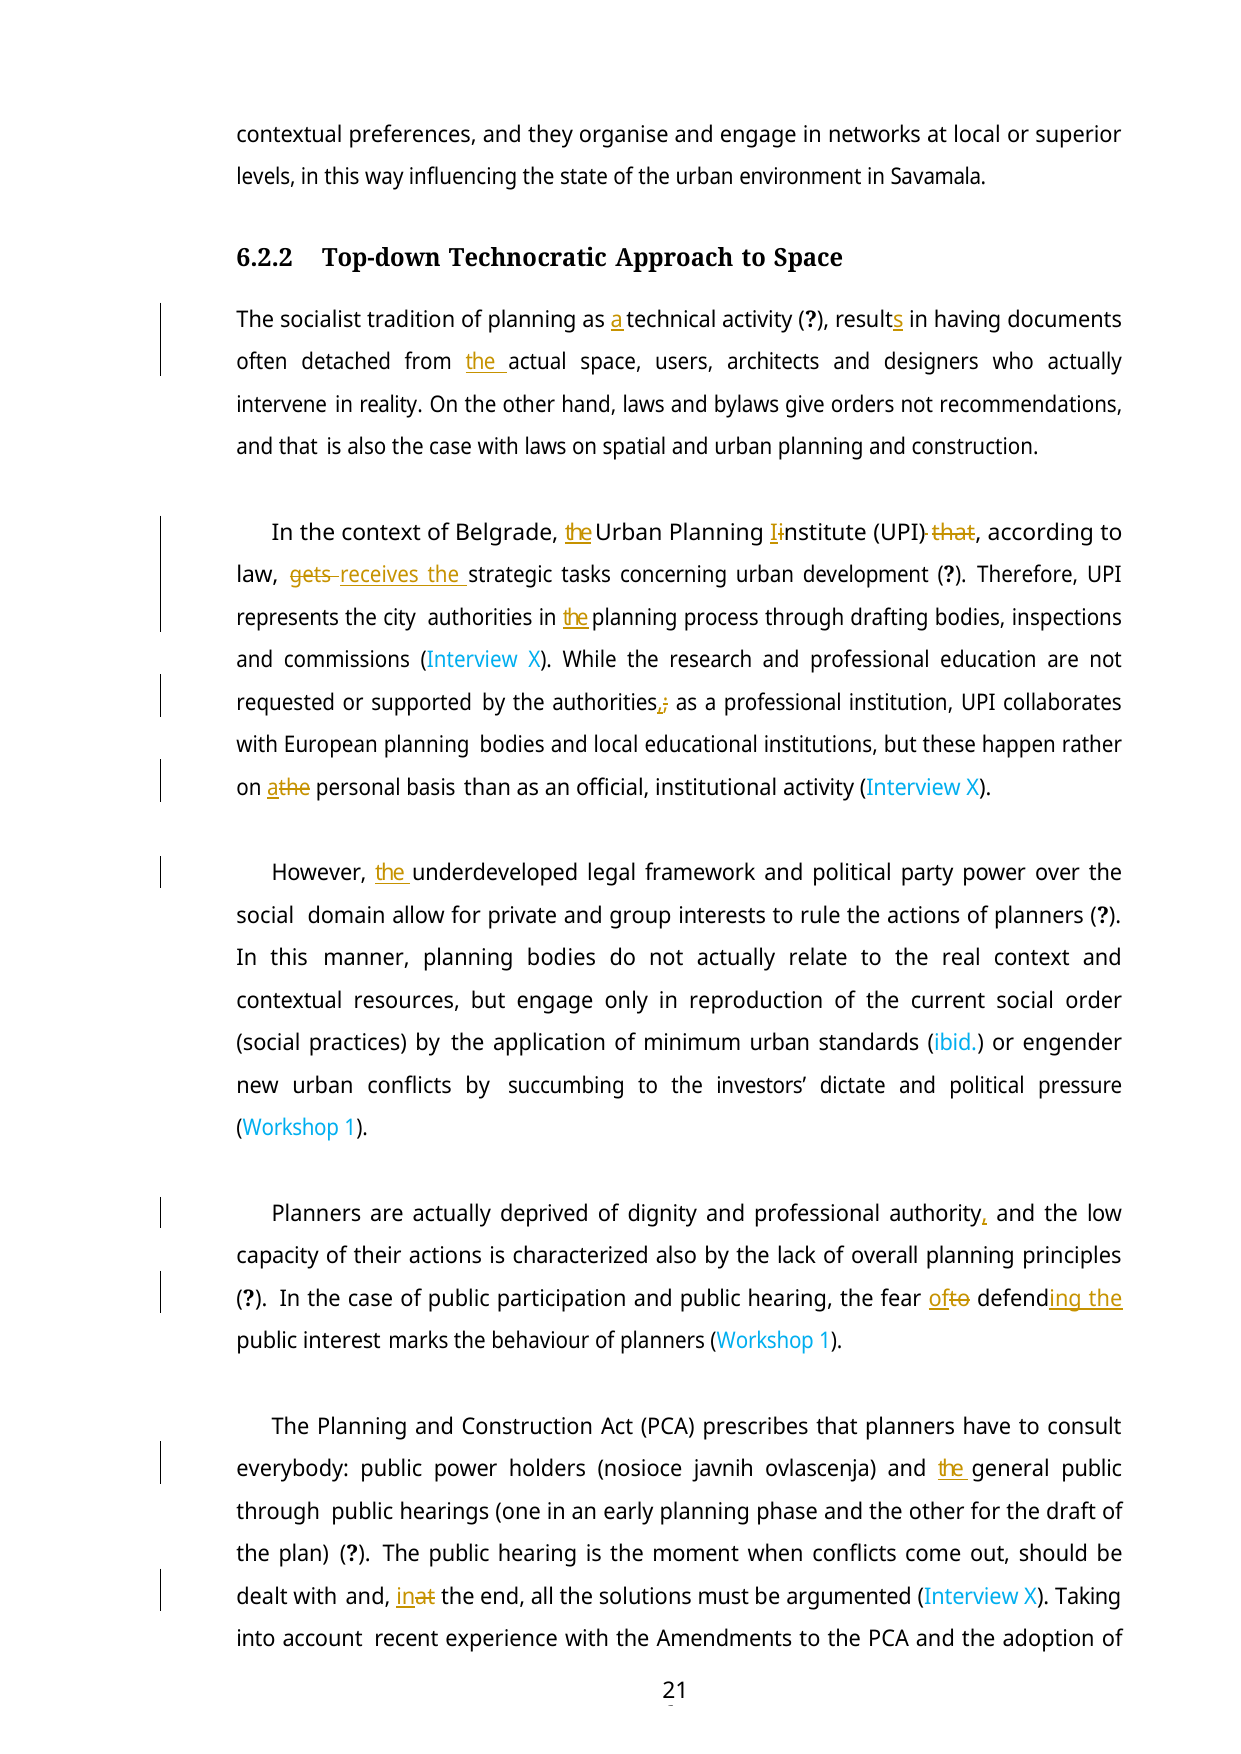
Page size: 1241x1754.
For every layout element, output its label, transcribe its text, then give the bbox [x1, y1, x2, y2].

text In the context of Belgrade, Urban Planning nstitute (UPI), according to law, strategic tasks concerning urban development (?). Therefore, UPI represents the city authorities in planning process through drafting bodies, inspections and commissions (Interview X). While the research and professional education are not requested or supported by the authorities as a professional institution, UPI collaborates with European planning bodies and local educational institutions, but these happen rather on personal basis than as an official, institutional activity (Interview X). [236, 516, 1122, 802]
text contextual preferences, and they organise and engage in networks at local or superior levels, in this way influencing the state of the urban environment in Savamala. [236, 117, 1122, 191]
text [236, 1410, 1122, 1653]
subtitle Top-down Technocratic Approach to Space [236, 239, 1134, 274]
text The socialist tradition of planning as technical activity (?), result in having documents often detached from actual space, users, architects and designers who actually intervene in reality. On the other hand, laws and bylaws give orders not recommendations, and that is also the case with laws on spatial and urban planning and construction. [236, 303, 1122, 461]
text Planners are actually deprived of dignity and professional authority and the low capacity of their actions is characterized also by the lack of overall planning principles (?). In the case of public participation and public hearing, the fear defend public interest marks the behaviour of planners (Workshop 1). [236, 1197, 1122, 1356]
text However, underdeveloped legal framework and political party power over the social domain allow for private and group interests to rule the actions of planners (?). In this manner, planning bodies do not actually relate to the real context and contextual resources, but engage only in reproduction of the current social order (social practices) by the application of minimum urban standards (ibid.) or engender new urban conflicts by succumbing to the investors’ dictate and political pressure (Workshop 1). [236, 856, 1122, 1142]
